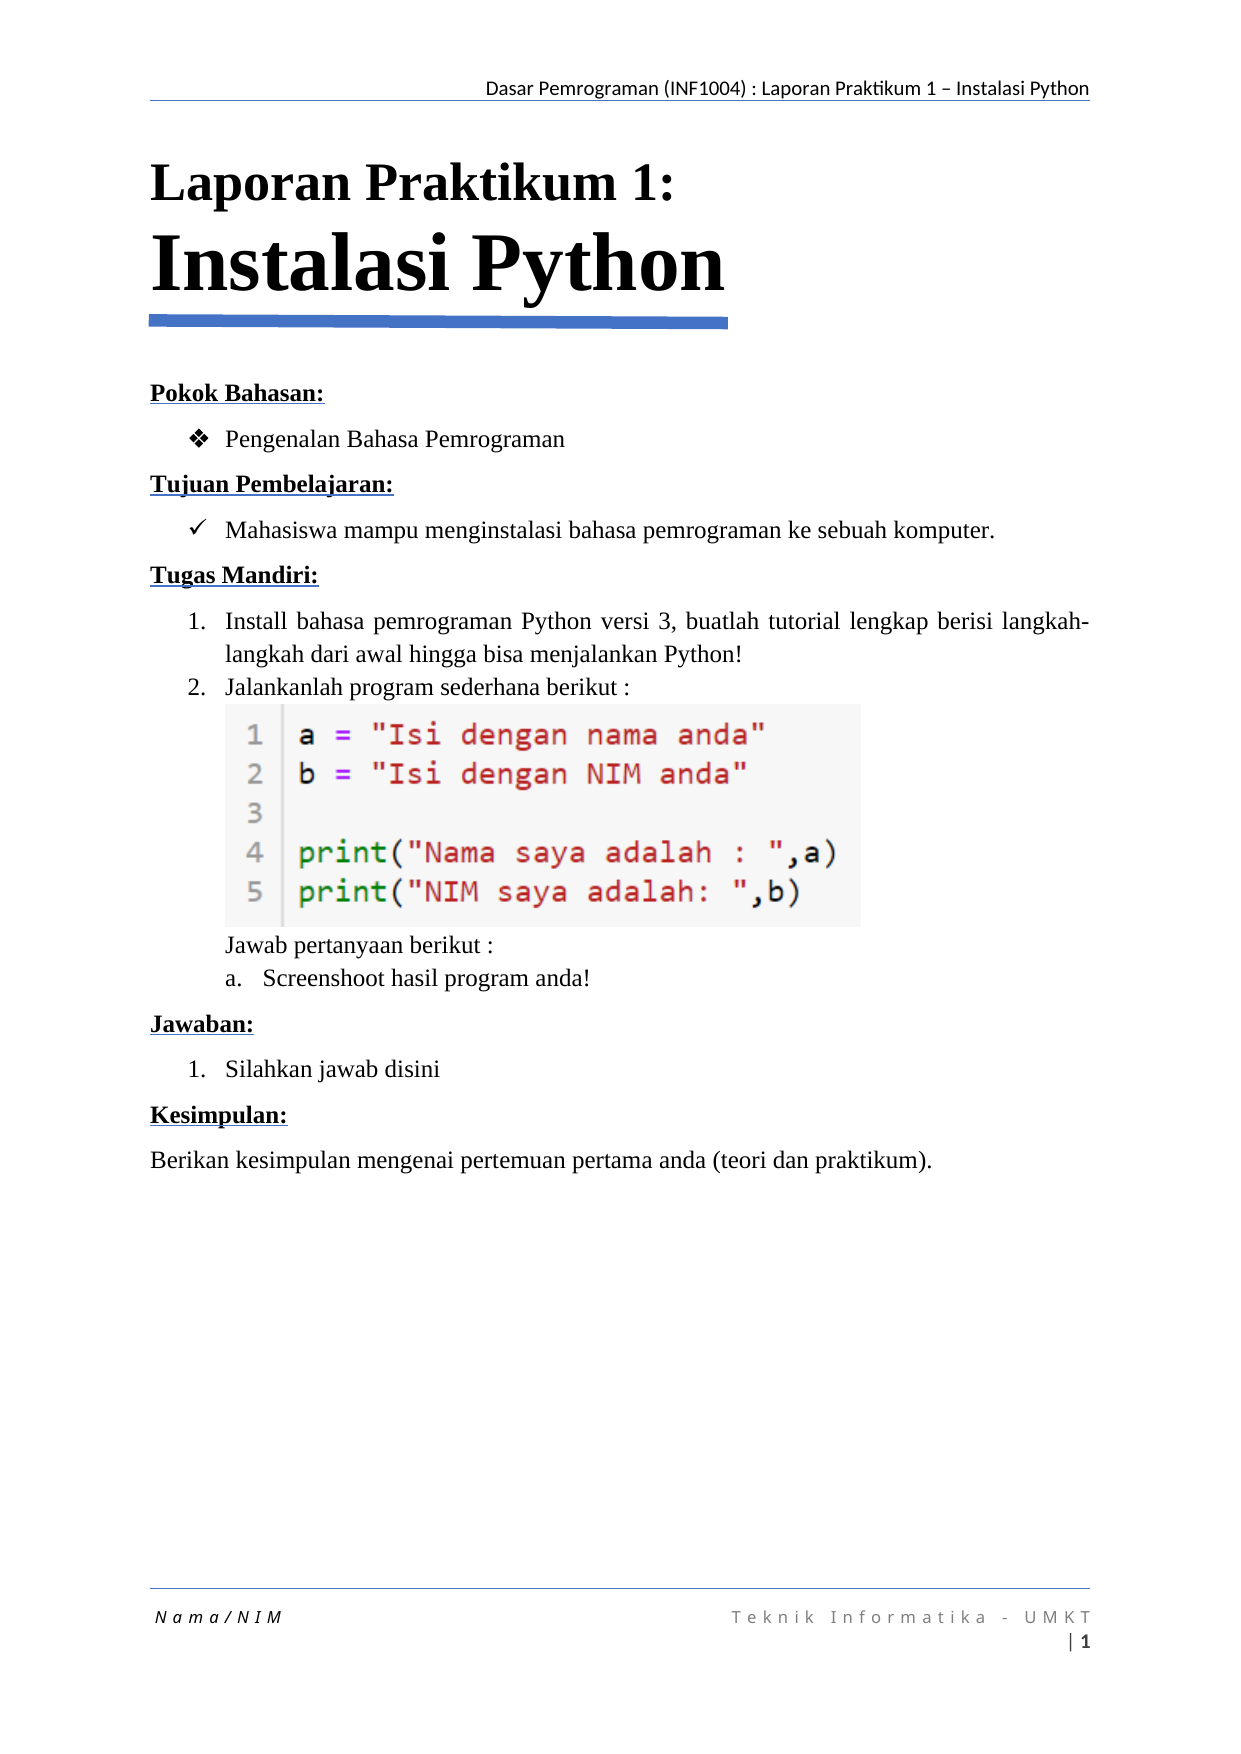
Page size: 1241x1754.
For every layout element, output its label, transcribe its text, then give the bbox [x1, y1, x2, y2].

list Screenshoot hasil program anda! [225, 963, 1090, 992]
text Kesimpulan: [150, 1100, 1090, 1129]
text Jawaban: [150, 1009, 1090, 1038]
text Pokok Bahasan: [150, 378, 1090, 407]
list Install bahasa pemrograman Python versi 3, buatlah tutorial lengkap berisi langkah-langkah dari awal hingga bisa menjalankan Python! [187, 606, 1090, 667]
picture [225, 704, 861, 927]
list Pengenalan Bahasa Pemrograman [187, 424, 1090, 452]
text Laporan Praktikum 1: [150, 150, 1090, 212]
text Tugas Mandiri: [150, 560, 1090, 589]
text Instalasi Python [150, 212, 1090, 308]
list Jawab pertanyaan berikut : [225, 930, 1090, 959]
list Silahkan jawab disini [187, 1054, 1090, 1083]
list Jalankanlah program sederhana berikut : [187, 672, 1090, 701]
text Berikan kesimpulan mengenai pertemuan pertama anda (teori dan praktikum). [150, 1146, 1090, 1174]
list Mahasiswa mampu menginstalasi bahasa pemrograman ke sebuah komputer. [187, 515, 1090, 543]
text Tujuan Pembelajaran: [150, 469, 1090, 498]
